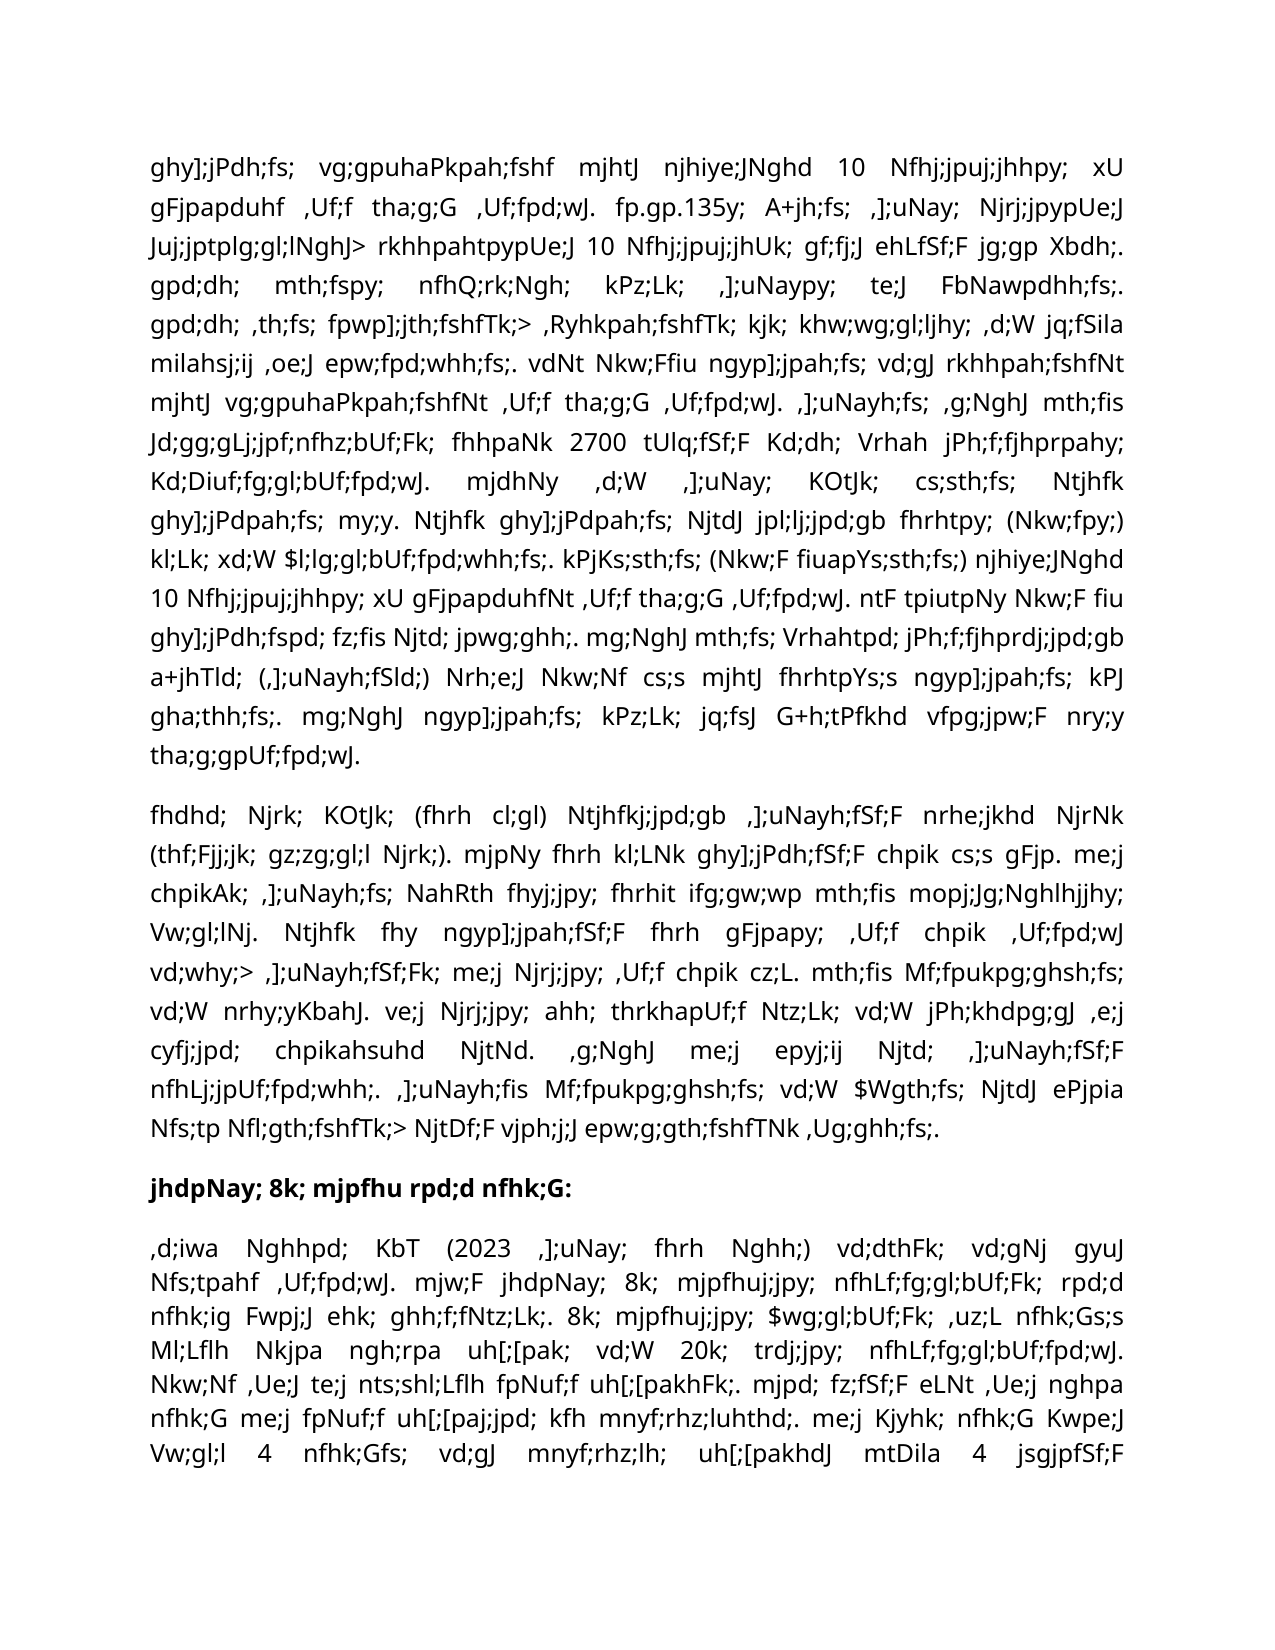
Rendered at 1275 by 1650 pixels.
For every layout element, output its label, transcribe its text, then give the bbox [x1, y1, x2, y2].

text jhdpNay; 8k; mjpfhu rpd;d nfhk;G: [150, 1171, 1125, 1205]
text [150, 150, 1125, 772]
text fhdhd; Njrk; KOtJk; (fhrh cl;gl) Ntjhfkj;jpd;gb ,];uNayh;fSf;F nrhe;jkhd NjrNk (thf;Fjj;jk; gz;zg;gl;l Njrk;). mjpNy fhrh kl;LNk ghy];jPdh;fSf;F chpik cs;s gFjp. me;j chpikAk; ,];uNayh;fs; NahRth fhyj;jpy; fhrhit ifg;gw;wp mth;fis mopj;Jg;Nghlhjjhy; Vw;gl;lNj. Ntjhfk fhy ngyp];jpah;fSf;F fhrh gFjpapy; ,Uf;f chpik ,Uf;fpd;wJ vd;why;> ,];uNayh;fSf;Fk; me;j Njrj;jpy; ,Uf;f chpik cz;L. mth;fis Mf;fpukpg;ghsh;fs; vd;W nrhy;yKbahJ. ve;j Njrj;jpy; ahh; thrkhapUf;f Ntz;Lk; vd;W jPh;khdpg;gJ ,e;j cyfj;jpd; chpikahsuhd NjtNd. ,g;NghJ me;j epyj;ij Njtd; ,];uNayh;fSf;F nfhLj;jpUf;fpd;whh;. ,];uNayh;fis Mf;fpukpg;ghsh;fs; vd;W $Wgth;fs; NjtdJ ePjpia Nfs;tp Nfl;gth;fshfTk;> NjtDf;F vjph;j;J epw;g;gth;fshfTNk ,Ug;ghh;fs;. [150, 797, 1125, 1145]
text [150, 1231, 1125, 1469]
